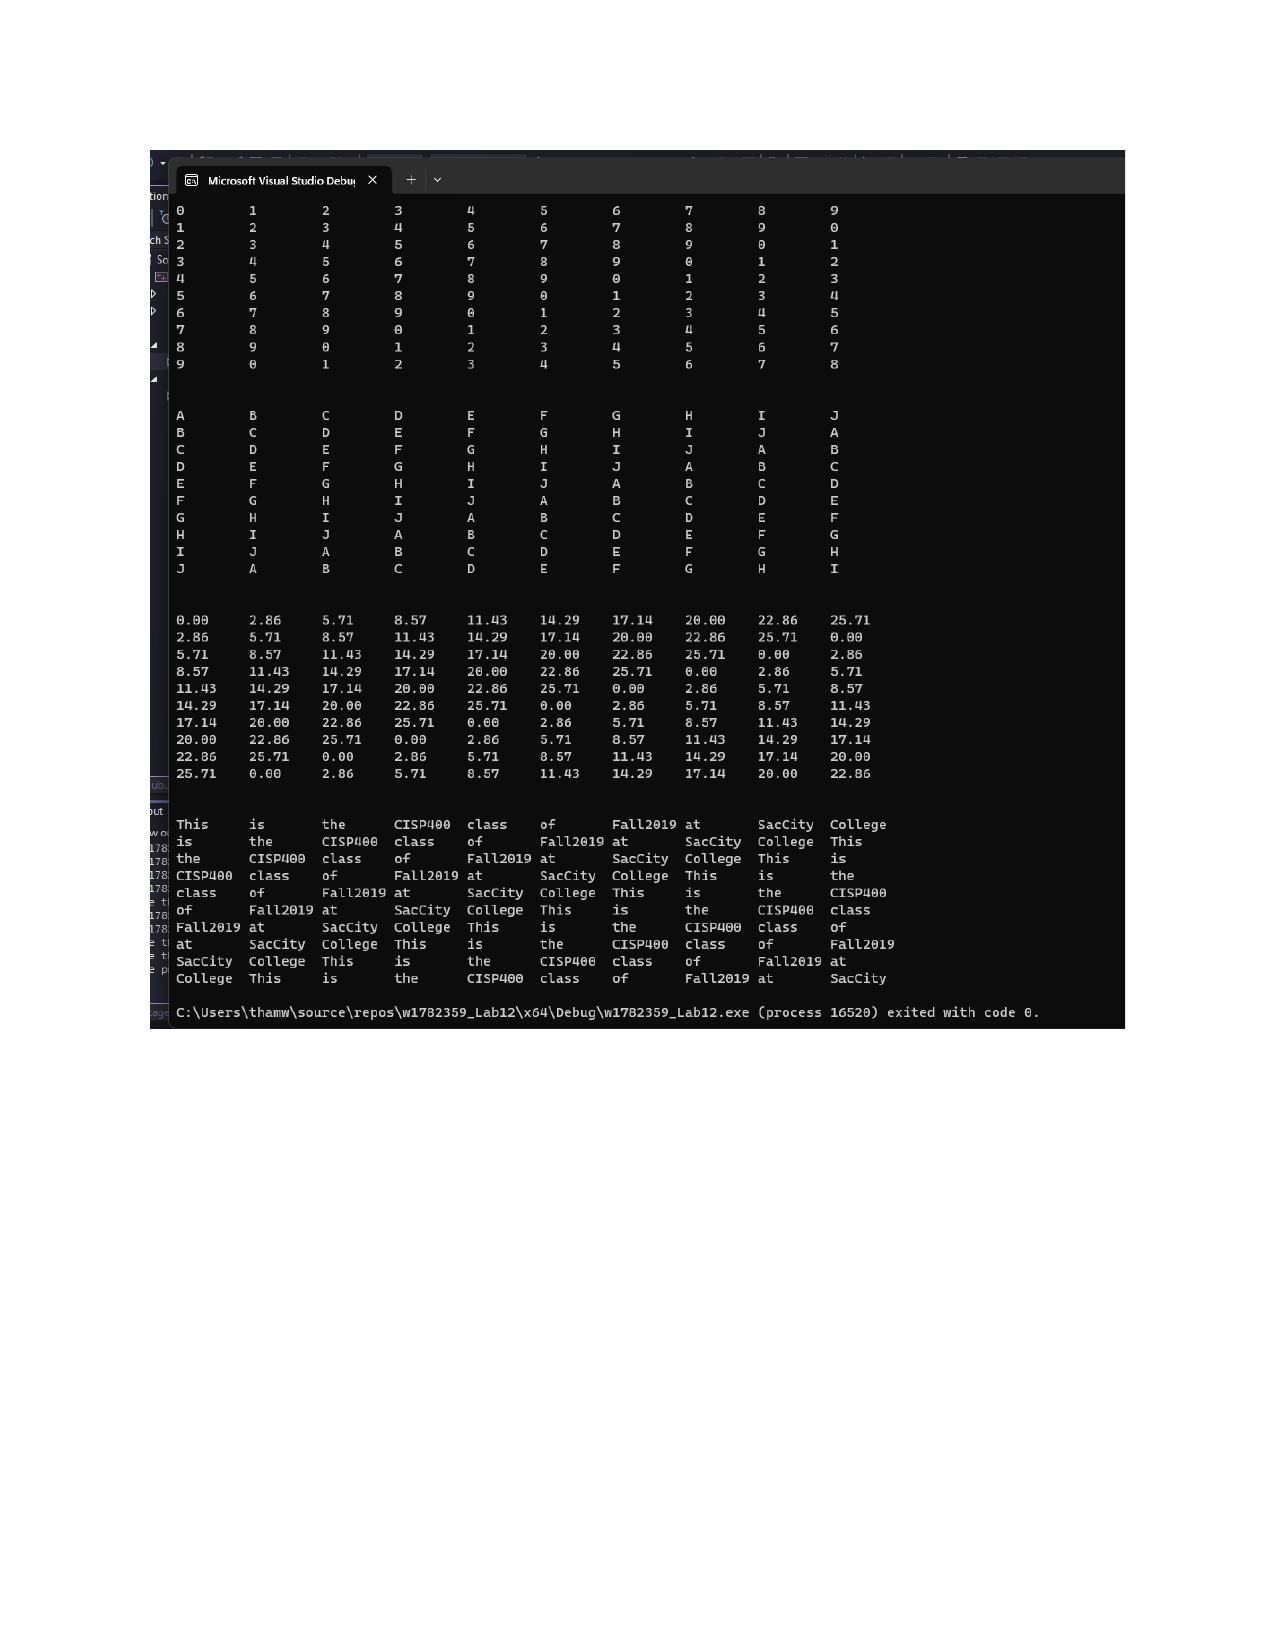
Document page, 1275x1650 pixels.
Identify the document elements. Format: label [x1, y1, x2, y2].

picture [150, 150, 1125, 1029]
